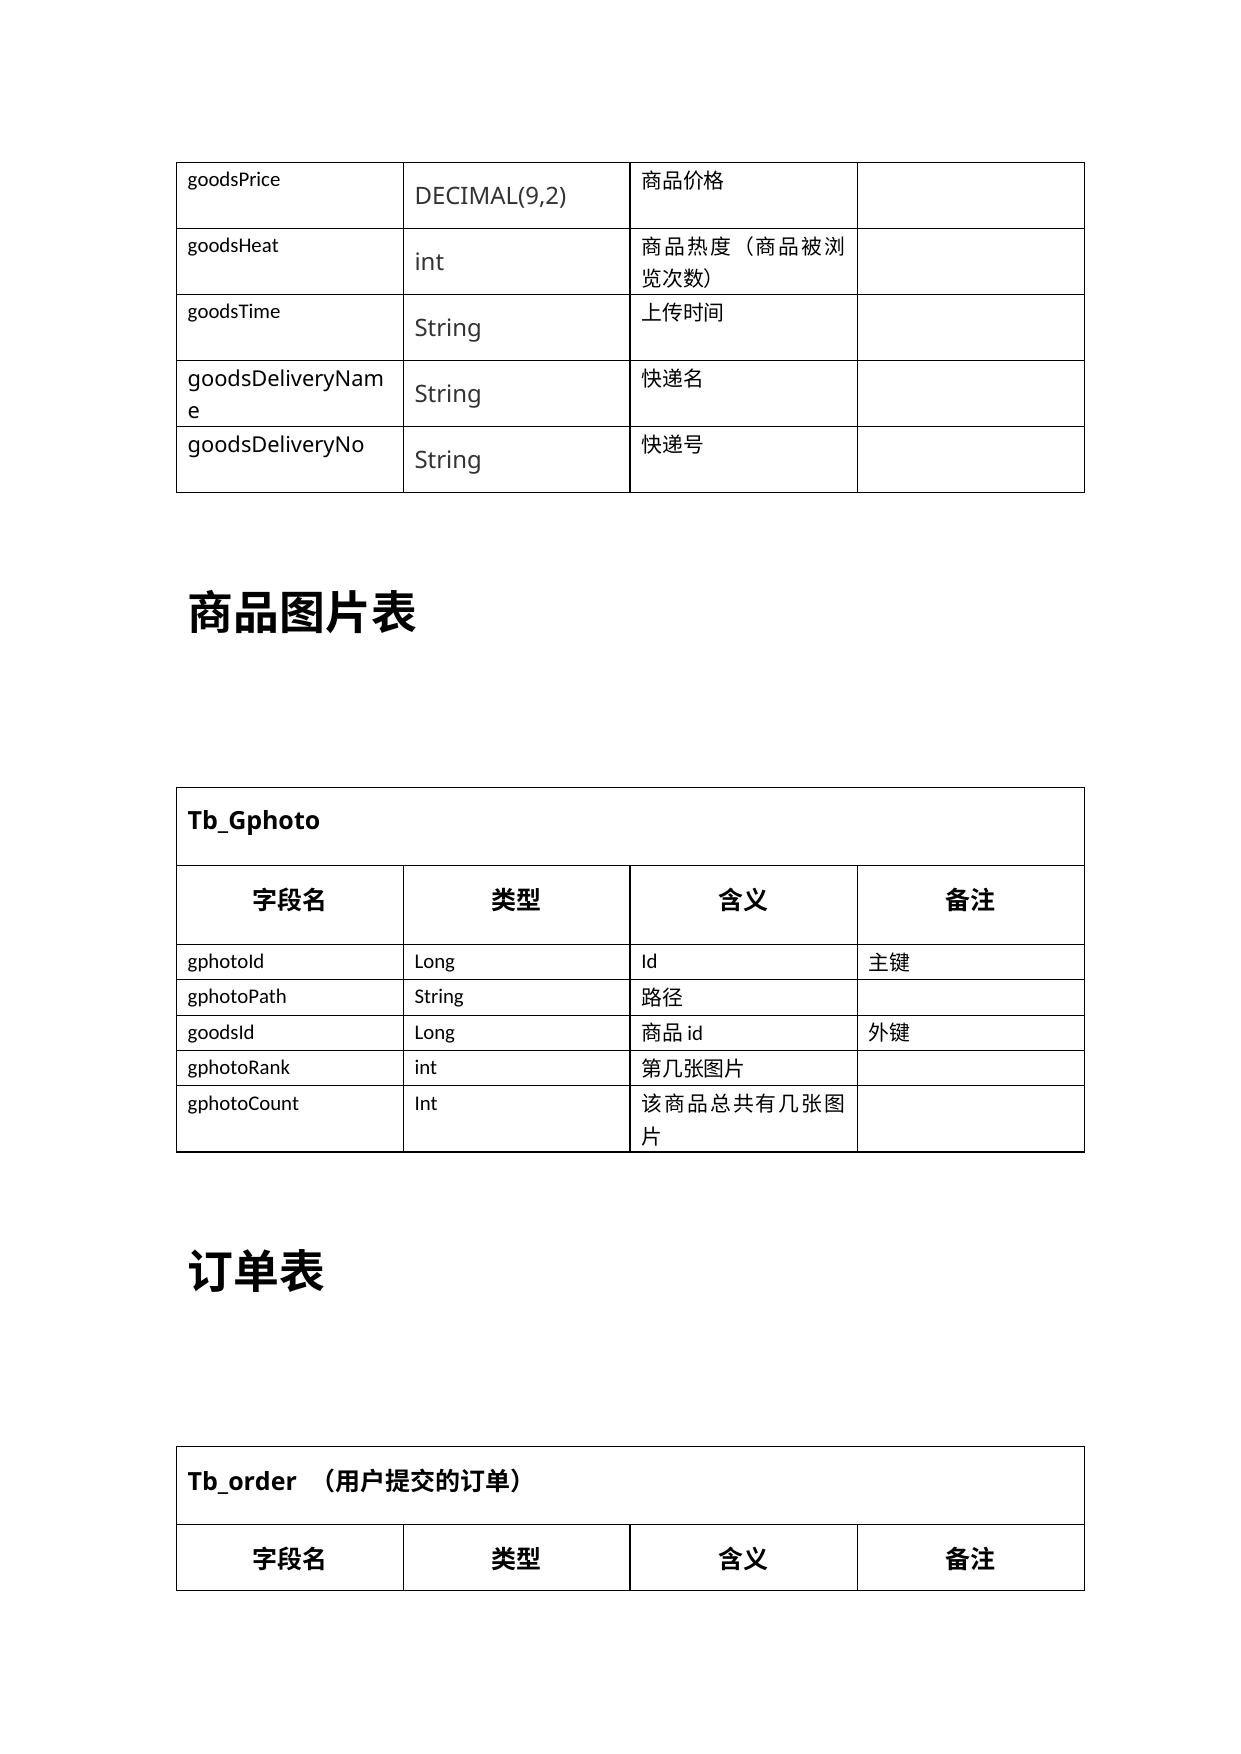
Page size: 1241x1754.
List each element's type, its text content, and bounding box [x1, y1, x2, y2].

table_cell [858, 361, 1084, 426]
table_cell String [404, 295, 629, 360]
table_cell 字段名 [177, 1525, 403, 1590]
table_cell gphotoRank [177, 1051, 403, 1085]
table_cell goodsTime [177, 295, 403, 360]
table_cell goodsDeliveryName [177, 361, 403, 426]
table_cell [858, 229, 1084, 294]
table_cell [858, 163, 1084, 228]
table_cell 路径 [631, 980, 857, 1014]
table_header Tb_order （用户提交的订单） [177, 1447, 1084, 1524]
table_cell 商品价格 [631, 163, 857, 228]
table_cell int [404, 1051, 629, 1085]
table_cell 快递号 [631, 427, 857, 492]
table_cell goodsPrice [177, 163, 403, 228]
table_cell String [404, 980, 629, 1014]
table_cell gphotoId [177, 945, 403, 979]
table_cell 第几张图片 [631, 1051, 857, 1085]
table_cell gphotoPath [177, 980, 403, 1014]
table_cell 类型 [404, 866, 629, 944]
table_cell int [404, 229, 629, 294]
table_cell 快递名 [631, 361, 857, 426]
table_cell String [404, 361, 629, 426]
table_cell 外键 [858, 1016, 1084, 1050]
table_cell 备注 [858, 866, 1084, 944]
table_cell 商品热度（商品被浏览次数） [631, 229, 857, 294]
table_cell 含义 [631, 1525, 857, 1590]
table_cell gphotoCount [177, 1086, 403, 1151]
table_header Tb_Gphoto [177, 788, 1084, 865]
table_cell Int [404, 1086, 629, 1151]
table_cell 备注 [858, 1525, 1084, 1590]
table_cell 主键 [858, 945, 1084, 979]
table_cell goodsDeliveryNo [177, 427, 403, 492]
table_cell 该商品总共有几张图片 [631, 1086, 857, 1151]
table_cell [858, 295, 1084, 360]
table_cell goodsId [177, 1016, 403, 1050]
table_cell Long [404, 1016, 629, 1050]
table_cell [858, 427, 1084, 492]
table_cell Long [404, 945, 629, 979]
table_cell 上传时间 [631, 295, 857, 360]
table_cell [858, 1051, 1084, 1085]
table_cell 字段名 [177, 866, 403, 944]
subtitle 商品图片表 [187, 561, 1053, 659]
table_cell [858, 980, 1084, 1014]
table_cell Id [631, 945, 857, 979]
subtitle 订单表 [187, 1220, 1053, 1318]
table_cell String [404, 427, 629, 492]
table_cell 类型 [404, 1525, 629, 1590]
table_cell 含义 [631, 866, 857, 944]
table_cell goodsHeat [177, 229, 403, 294]
table_cell DECIMAL(9,2) [404, 163, 629, 228]
table_cell [858, 1086, 1084, 1151]
table_cell 商品id [631, 1016, 857, 1050]
